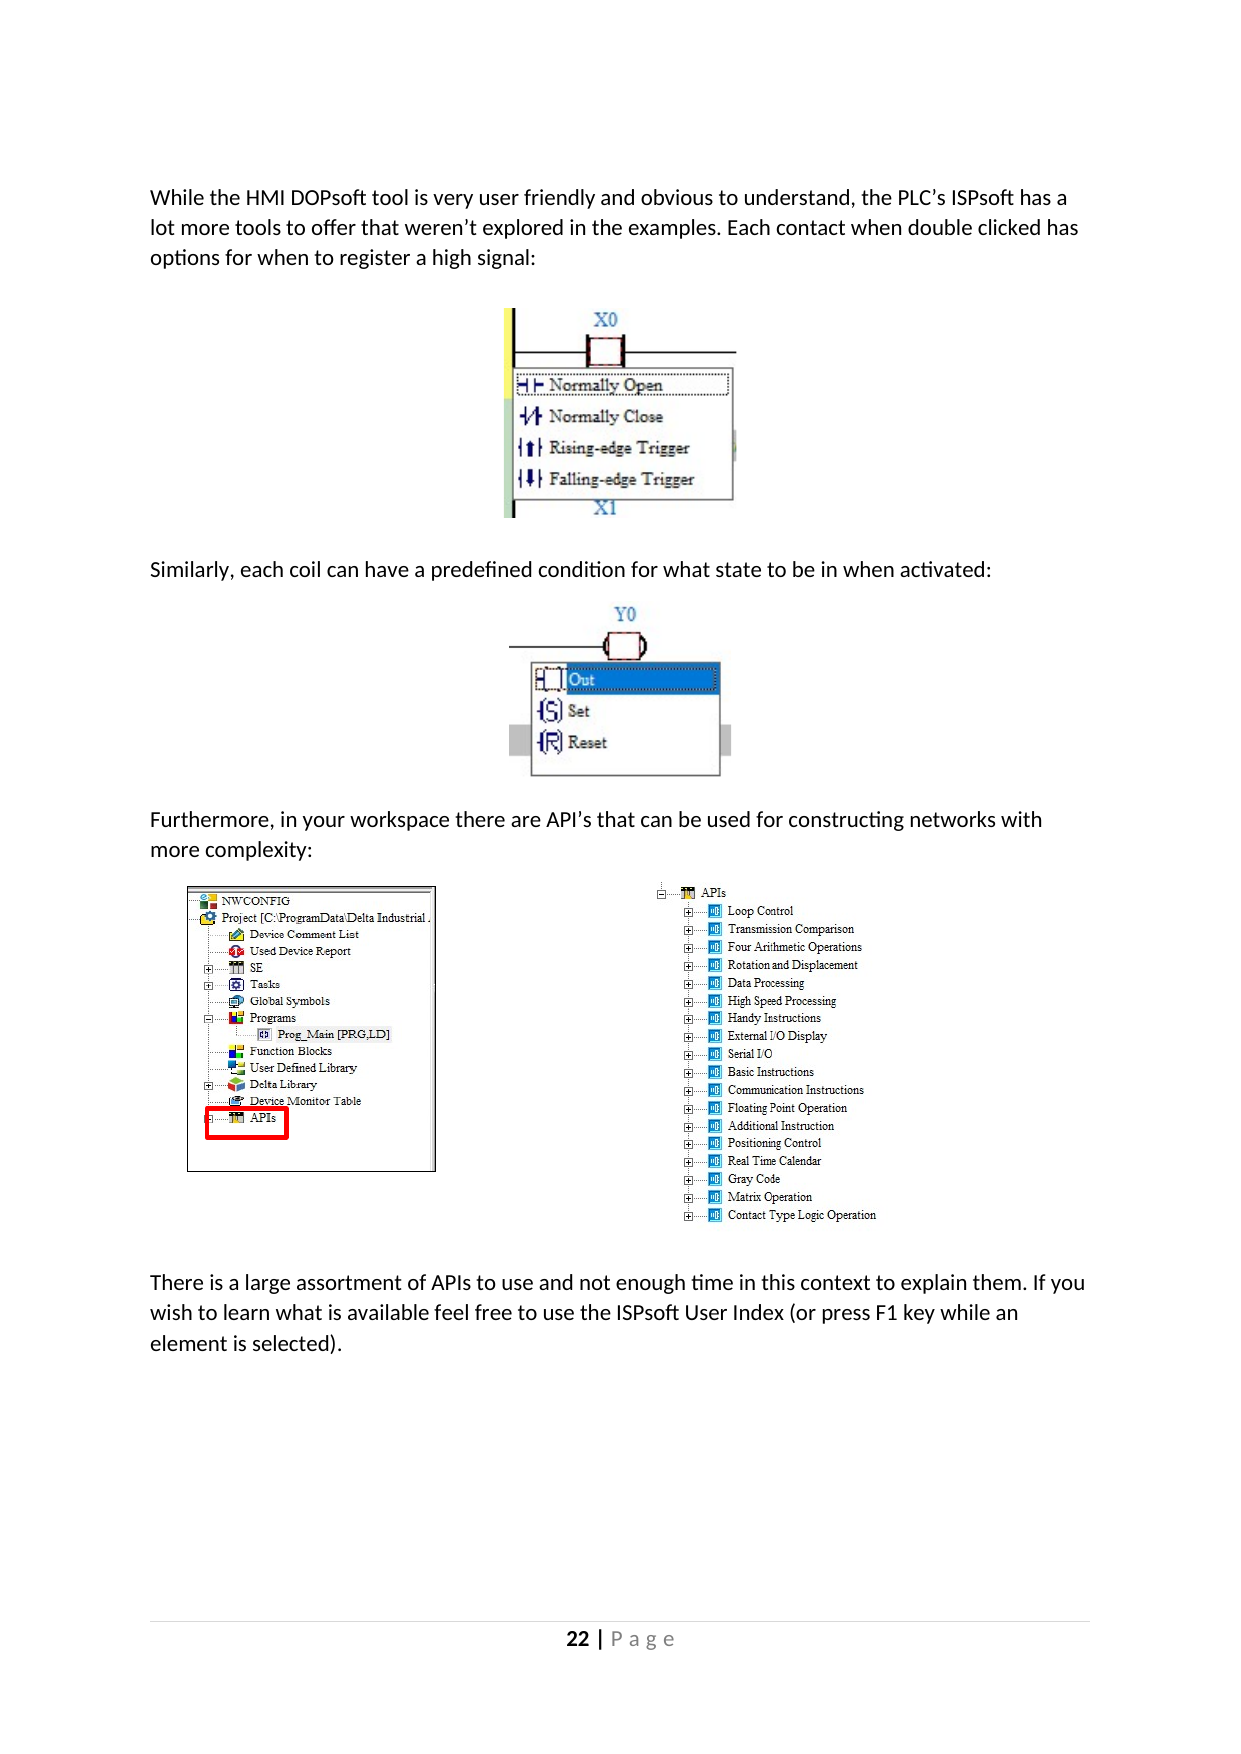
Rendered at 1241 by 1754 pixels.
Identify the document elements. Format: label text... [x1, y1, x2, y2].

text Furthermore, in your workspace there are API’s that can be used for constructing networks with more complexity: [150, 805, 1090, 863]
picture [503, 308, 737, 518]
text Similarly, each coil can have a predefined condition for what state to be in when activated: [150, 555, 1090, 583]
text There is a large assortment of APIs to use and not enough time in this context to explain them. If you wish to learn what is available feel free to use the ISPsoft User Index (or press F1 key while an element is selected). [150, 1268, 1090, 1357]
picture [649, 882, 895, 1265]
picture [188, 887, 435, 1171]
picture [509, 601, 732, 786]
text While the HMI DOPsoft tool is very user friendly and obvious to understand, the PLC’s ISPsoft has a lot more tools to offer that weren’t explored in the examples. Each contact when double clicked has options for when to register a high signal: [150, 183, 1090, 271]
